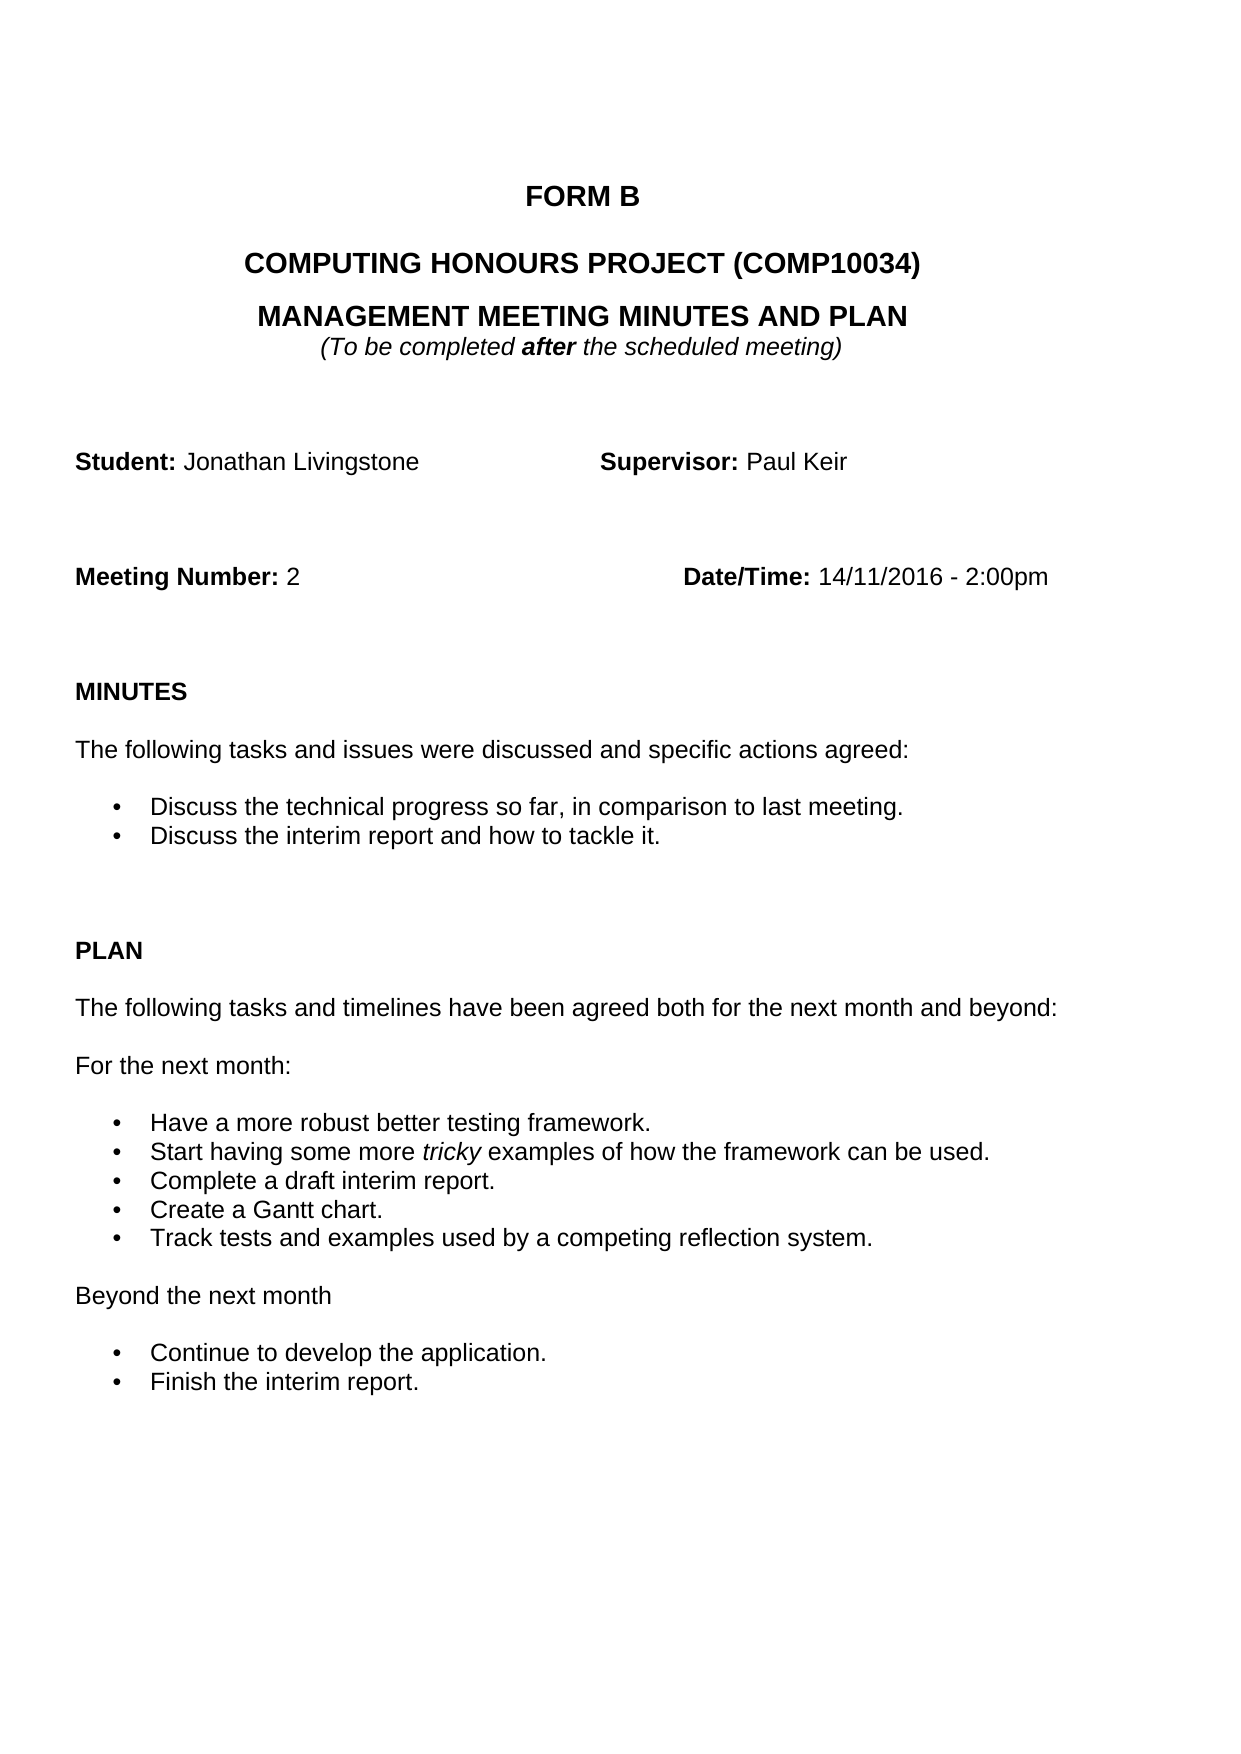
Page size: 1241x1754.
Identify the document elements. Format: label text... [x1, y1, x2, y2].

list Discuss the interim report and how to tackle it. [112, 821, 1090, 849]
list Complete a draft interim report. [112, 1166, 1090, 1194]
text MINUTES [75, 677, 1090, 706]
list Start having some more tricky examples of how the framework can be used. [112, 1137, 1090, 1166]
list Continue to develop the application. [112, 1338, 1090, 1367]
list Create a Gantt chart. [112, 1194, 1090, 1223]
list Have a more robust better testing framework. [112, 1108, 1090, 1137]
text FORM B [75, 179, 1090, 212]
text MANAGEMENT MEETING MINUTES AND PLAN [75, 298, 1090, 332]
text The following tasks and issues were discussed and specific actions agreed: [75, 734, 1090, 763]
list Discuss the technical progress so far, in comparison to last meeting. [112, 792, 1090, 821]
text Meeting Number: 2 Date/Time: 14/11/2016 - 2:00pm [75, 562, 1090, 591]
list Finish the interim report. [112, 1367, 1090, 1396]
text (To be completed after the scheduled meeting) [75, 332, 1090, 361]
text Beyond the next month [75, 1281, 1090, 1309]
text The following tasks and timelines have been agreed both for the next month and beyond: [75, 993, 1090, 1022]
text For the next month: [75, 1051, 1090, 1079]
list Track tests and examples used by a competing reflection system. [112, 1223, 1090, 1252]
text PLAN [75, 936, 1090, 964]
text Student: Jonathan Livingstone Supervisor: Paul Keir [75, 447, 1090, 476]
text COMPUTING HONOURS PROJECT (COMP10034) [75, 246, 1090, 279]
